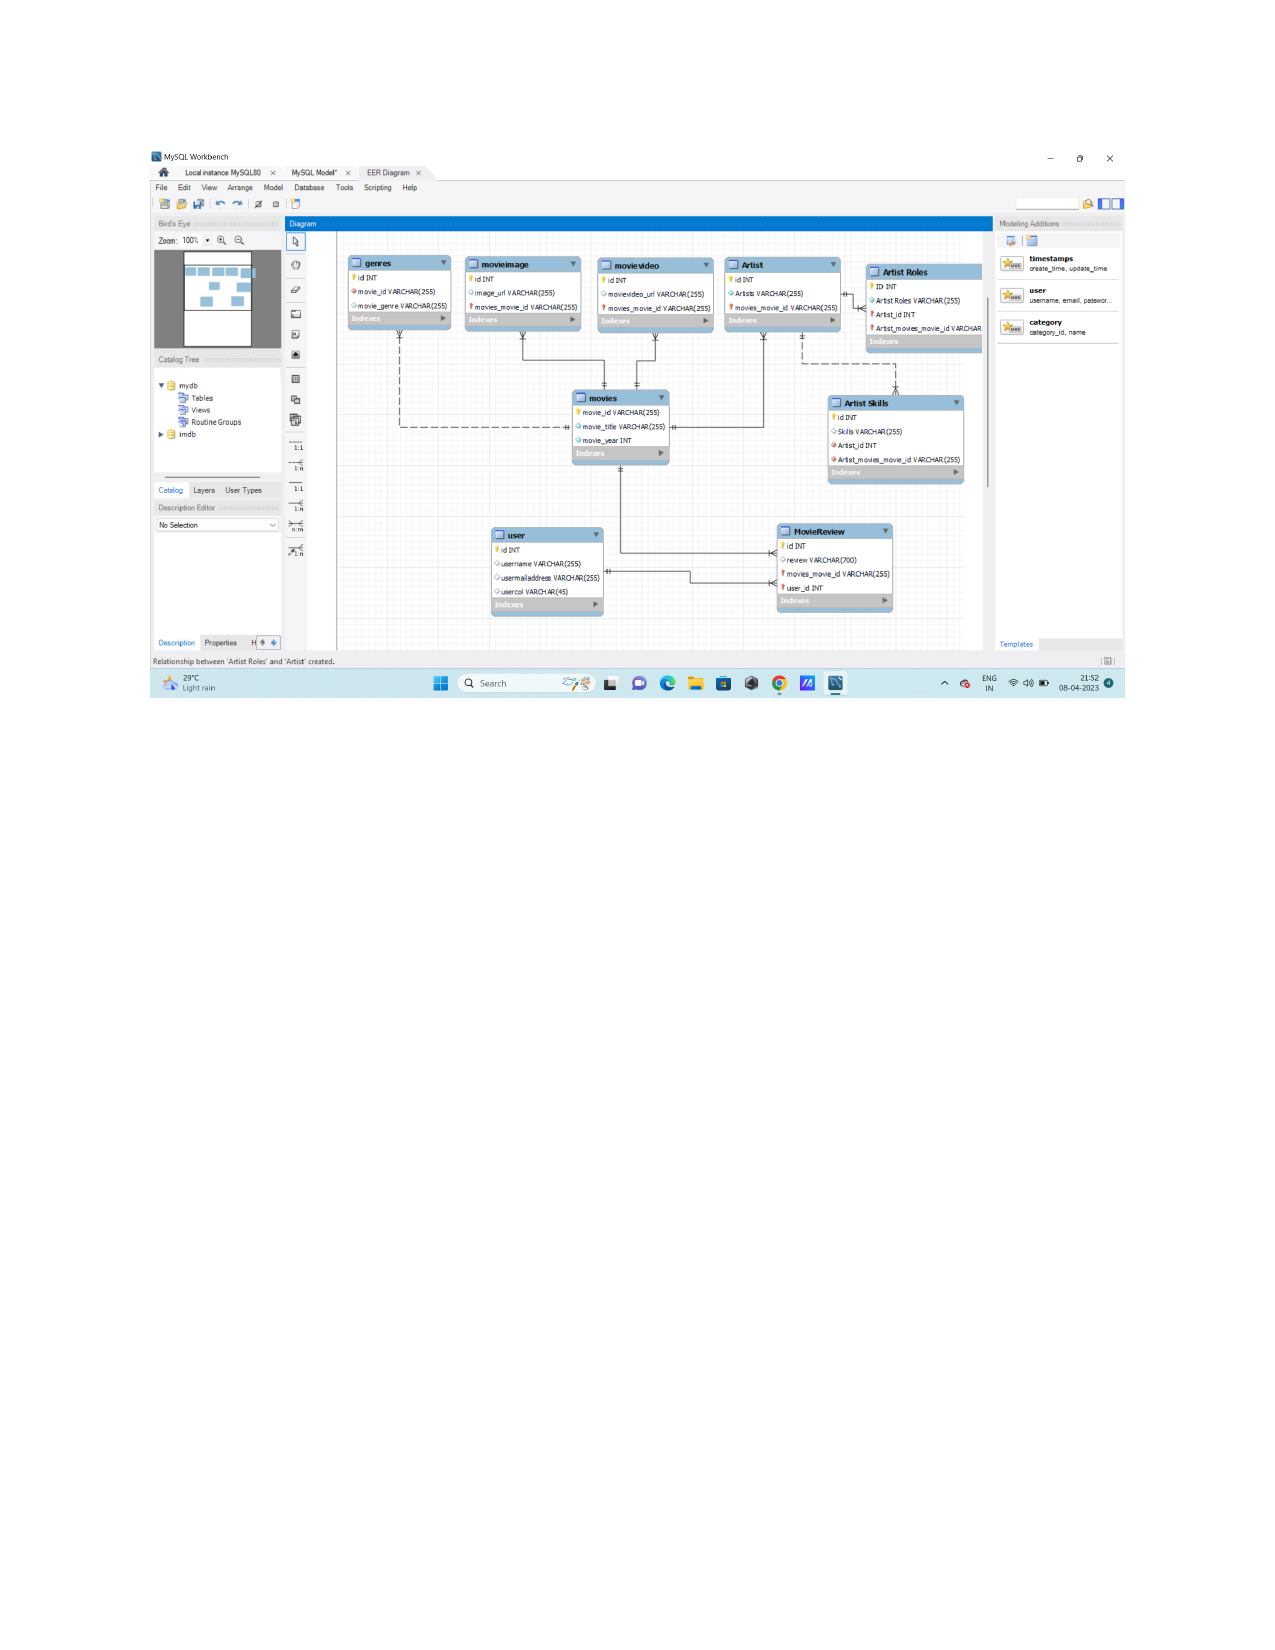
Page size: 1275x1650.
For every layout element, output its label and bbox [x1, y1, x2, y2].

picture [150, 150, 1125, 698]
